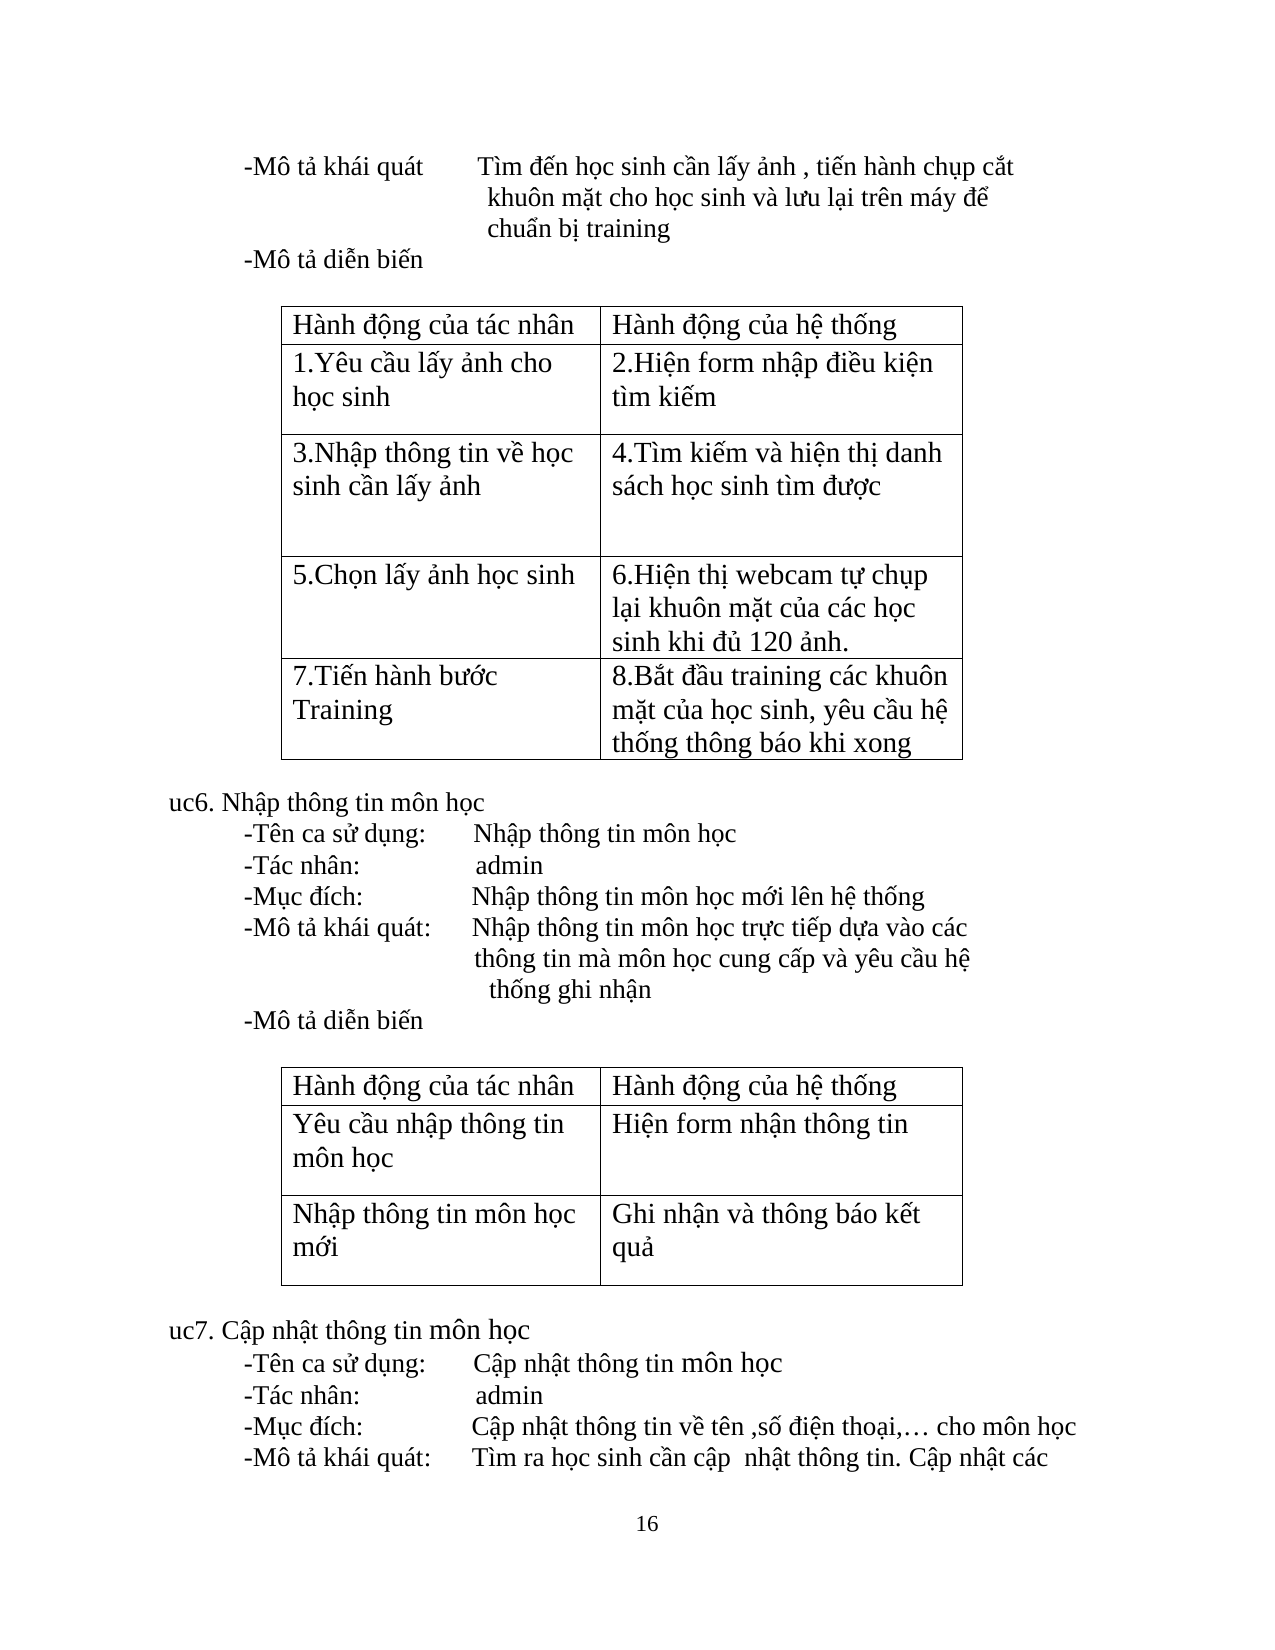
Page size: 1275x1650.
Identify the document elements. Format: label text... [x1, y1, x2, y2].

table_cell Nhập thông tin môn học mới [282, 1196, 600, 1284]
text -Mục đích: Cập nhật thông tin về tên ,số điện thoại,… cho môn học [169, 1410, 1125, 1441]
text chuẩn bị training [169, 212, 1125, 243]
table_header Hành động của hệ thống [601, 307, 962, 344]
text -Mô tả diễn biến [169, 1004, 1125, 1036]
table_cell Yêu cầu nhập thông tin môn học [282, 1106, 600, 1195]
text thống ghi nhận [169, 973, 1125, 1004]
text -Tên ca sử dụng: Nhập thông tin môn học [169, 818, 1125, 849]
table_cell 8.Bắt đầu training các khuôn mặt của học sinh, yêu cầu hệ thống thông báo khi xong [601, 659, 962, 759]
text thông tin mà môn học cung cấp và yêu cầu hệ [169, 942, 1125, 973]
text -Tác nhân: admin [169, 1379, 1125, 1410]
text khuôn mặt cho học sinh và lưu lại trên máy để [169, 181, 1125, 212]
text -Tác nhân: admin [169, 849, 1125, 880]
table_header Hành động của tác nhân [282, 307, 600, 344]
text -Mô tả khái quát: Tìm ra học sinh cần cập nhật thông tin. Cập nhật các [169, 1441, 1125, 1472]
text -Mục đích: Nhập thông tin môn học mới lên hệ thống [244, 880, 1125, 911]
table_cell 6.Hiện thị webcam tự chụp lại khuôn mặt của các học sinh khi đủ 120 ảnh. [601, 557, 962, 657]
table_cell 4.Tìm kiếm và hiện thị danh sách học sinh tìm được [601, 435, 962, 556]
table_cell 3.Nhập thông tin về học sinh cần lấy ảnh [282, 435, 600, 556]
table_cell 5.Chọn lấy ảnh học sinh [282, 557, 600, 657]
table_cell 1.Yêu cầu lấy ảnh cho học sinh [282, 345, 600, 434]
table_header Hành động của hệ thống [601, 1068, 962, 1105]
table_cell 7.Tiến hành bước Training [282, 659, 600, 759]
text uc7. Cập nhật thông tin môn học [169, 1312, 1125, 1345]
text -Tên ca sử dụng: Cập nhật thông tin môn học [244, 1345, 1125, 1379]
text -Mô tả diễn biến [169, 243, 1125, 274]
text -Mô tả khái quát Tìm đến học sinh cần lấy ảnh , tiến hành chụp cắt [169, 150, 1125, 181]
table_cell Ghi nhận và thông báo kết quả [601, 1196, 962, 1284]
table_header Hành động của tác nhân [282, 1068, 600, 1105]
table_cell 2.Hiện form nhập điều kiện tìm kiếm [601, 345, 962, 434]
text uc6. Nhập thông tin môn học [169, 786, 1125, 818]
text -Mô tả khái quát: Nhập thông tin môn học trực tiếp dựa vào các [169, 911, 1125, 942]
table_cell Hiện form nhận thông tin [601, 1106, 962, 1195]
